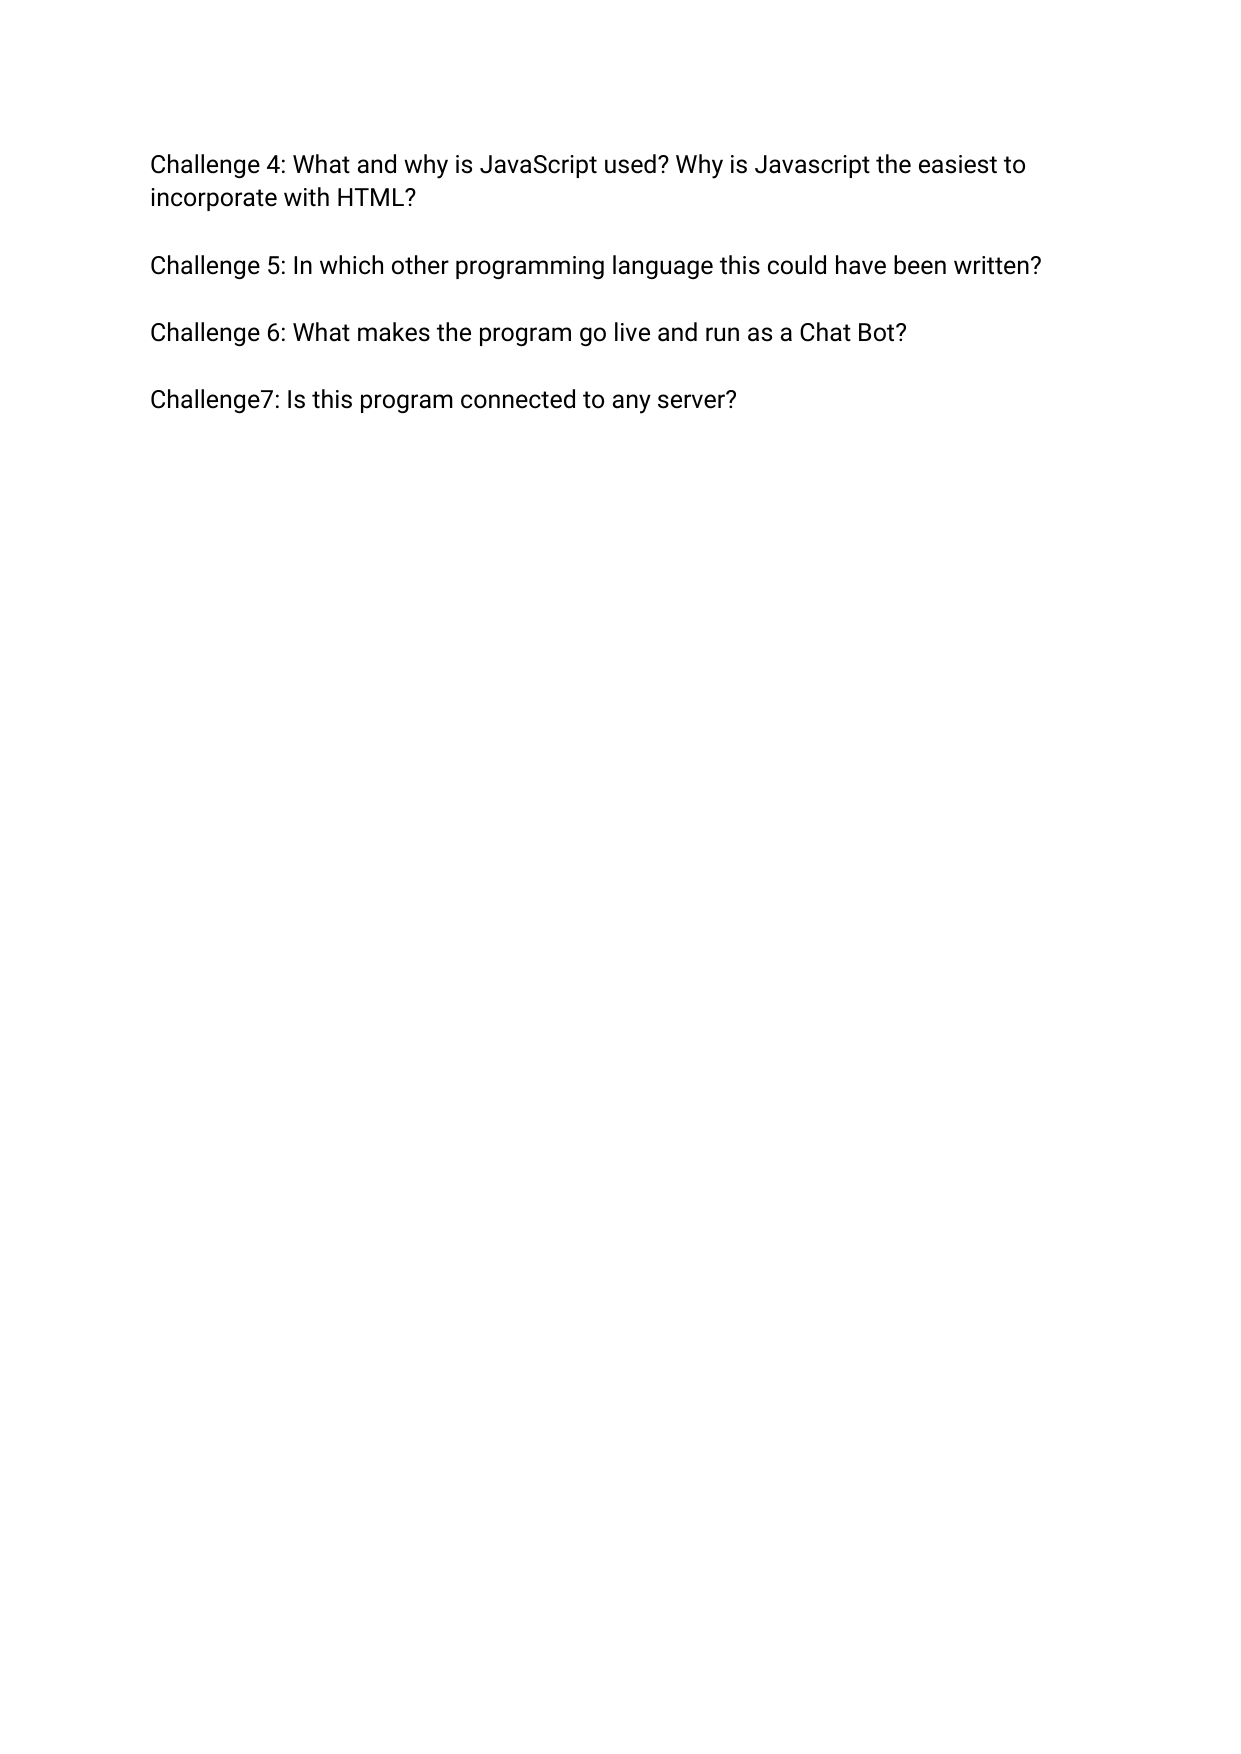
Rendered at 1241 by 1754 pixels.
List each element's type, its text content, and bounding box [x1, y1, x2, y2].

text Challenge7: Is this program connected to any server? [150, 386, 1090, 415]
text Challenge 5: In which other programming language this could have been written? [150, 251, 1090, 280]
text Challenge 6: What makes the program go live and run as a Chat Bot? [150, 318, 1090, 347]
text Challenge 4: What and why is JavaScript used? Why is Javascript the easiest to incorporate with HTML? [150, 150, 1090, 213]
